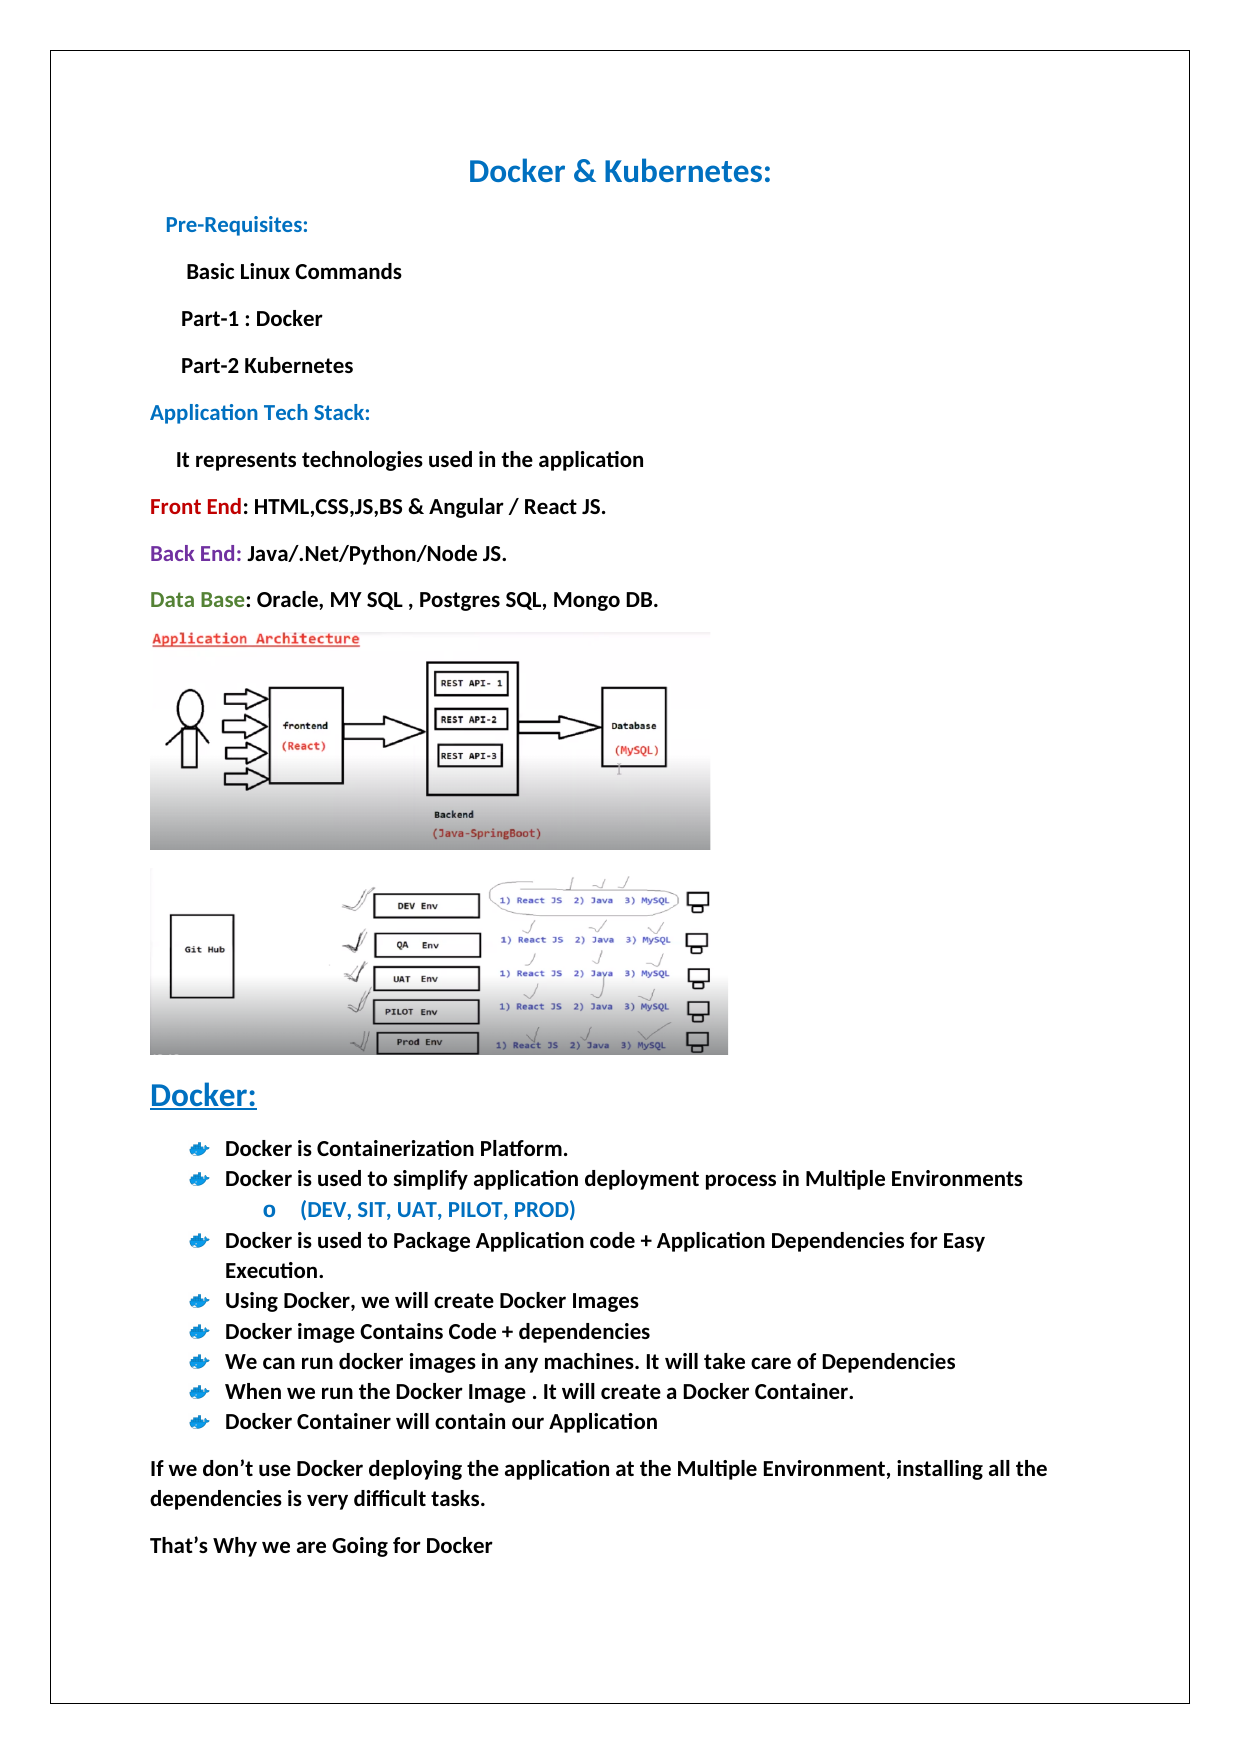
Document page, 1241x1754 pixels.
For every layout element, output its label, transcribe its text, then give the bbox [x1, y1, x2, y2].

text Back End: Java/.Net/Python/Node JS. [150, 539, 1090, 567]
list Docker Container will contain our Application [187, 1407, 1090, 1435]
text Part-2 Kubernetes [150, 351, 1090, 379]
picture [188, 1383, 210, 1400]
picture [150, 868, 729, 1055]
list Docker is used to Package Application code + Application Dependencies for Easy Execution. [187, 1226, 1090, 1284]
picture [188, 1231, 210, 1249]
text Application Tech Stack: [150, 398, 1090, 426]
picture [188, 1413, 210, 1430]
picture [188, 1292, 210, 1309]
text Docker & Kubernetes: [150, 150, 1090, 191]
picture [188, 1170, 210, 1187]
picture [150, 632, 711, 850]
list We can run docker images in any machines. It will take care of Dependencies [187, 1347, 1090, 1375]
list (DEV, SIT, UAT, PILOT, PROD) [262, 1195, 1090, 1224]
list Docker is used to simplify application deployment process in Multiple Environments [187, 1164, 1090, 1192]
list Using Docker, we will create Docker Images [187, 1287, 1090, 1314]
text Front End: HTML,CSS,JS,BS & Angular / React JS. [150, 492, 1090, 520]
text Data Base: Oracle, MY SQL , Postgres SQL, Mongo DB. [150, 586, 1090, 614]
list Docker image Contains Code + dependencies [187, 1317, 1090, 1345]
picture [188, 1140, 210, 1157]
picture [188, 1322, 210, 1340]
list Docker is Containerization Platform. [187, 1134, 1090, 1162]
text That’s Why we are Going for Docker [150, 1531, 1090, 1559]
text Docker: [150, 1074, 1090, 1114]
text If we don’t use Docker deploying the application at the Multiple Environment, installing all the dependencies is very difficult tasks. [150, 1454, 1090, 1512]
list When we run the Docker Image . It will create a Docker Container. [187, 1377, 1090, 1405]
picture [188, 1352, 210, 1370]
text Basic Linux Commands [150, 257, 1090, 286]
text Part-1 : Docker [150, 304, 1090, 332]
text Pre-Requisites: [150, 211, 1090, 239]
text It represents technologies used in the application [150, 445, 1090, 473]
